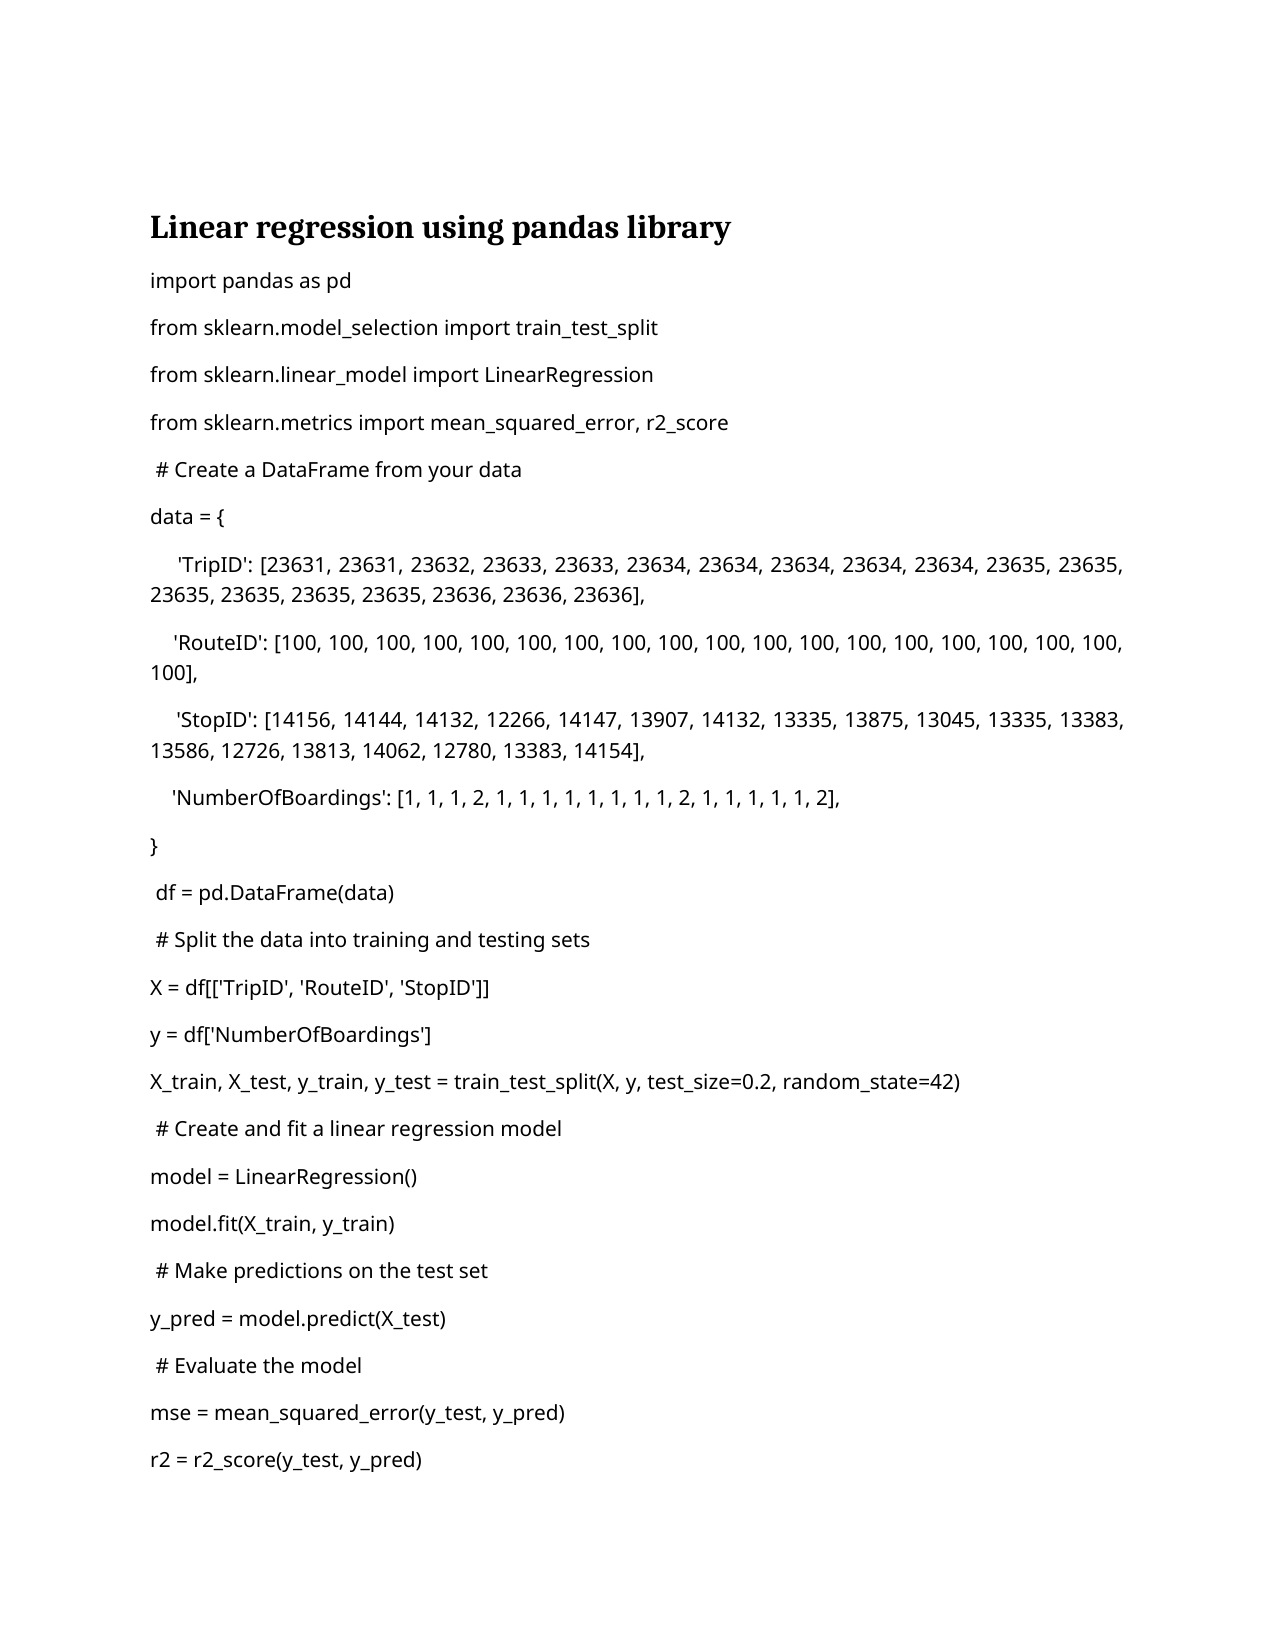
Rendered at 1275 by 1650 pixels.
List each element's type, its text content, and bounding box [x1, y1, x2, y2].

text # Create a DataFrame from your data [150, 455, 1125, 484]
text 'RouteID': [100, 100, 100, 100, 100, 100, 100, 100, 100, 100, 100, 100, 100, 100, 100, 100, 100, 100, 100], [150, 628, 1125, 687]
text # Split the data into training and testing sets [150, 925, 1125, 954]
text # Make predictions on the test set [150, 1256, 1125, 1285]
text y = df['NumberOfBoardings'] [150, 1020, 1125, 1048]
text from sklearn.linear_model import LinearRegression [150, 361, 1125, 389]
text r2 = r2_score(y_test, y_pred) [150, 1446, 1125, 1474]
text # Create and fit a linear regression model [150, 1114, 1125, 1143]
text X_train, X_test, y_train, y_test = train_test_split(X, y, test_size=0.2, random_state=42) [150, 1067, 1125, 1096]
text 'NumberOfBoardings': [1, 1, 1, 2, 1, 1, 1, 1, 1, 1, 1, 1, 2, 1, 1, 1, 1, 1, 2], [150, 783, 1125, 812]
text Linear regression using pandas library [150, 208, 1125, 246]
text import pandas as pd [150, 266, 1125, 294]
text } [150, 831, 1125, 859]
text model = LinearRegression() [150, 1162, 1125, 1190]
text df = pd.DataFrame(data) [150, 878, 1125, 907]
text 'TripID': [23631, 23631, 23632, 23633, 23633, 23634, 23634, 23634, 23634, 23634, 23635, 23635, 23635, 23635, 23635, 23635, 23636, 23636, 23636], [150, 550, 1125, 609]
text 'StopID': [14156, 14144, 14132, 12266, 14147, 13907, 14132, 13335, 13875, 13045, 13335, 13383, 13586, 12726, 13813, 14062, 12780, 13383, 14154], [150, 706, 1125, 765]
text y_pred = model.predict(X_test) [150, 1304, 1125, 1332]
text from sklearn.model_selection import train_test_split [150, 313, 1125, 342]
text mse = mean_squared_error(y_test, y_pred) [150, 1398, 1125, 1427]
text # Evaluate the model [150, 1351, 1125, 1379]
text model.fit(X_train, y_train) [150, 1209, 1125, 1238]
text X = df[['TripID', 'RouteID', 'StopID']] [150, 973, 1125, 1001]
text data = { [150, 502, 1125, 531]
text from sklearn.metrics import mean_squared_error, r2_score [150, 408, 1125, 436]
